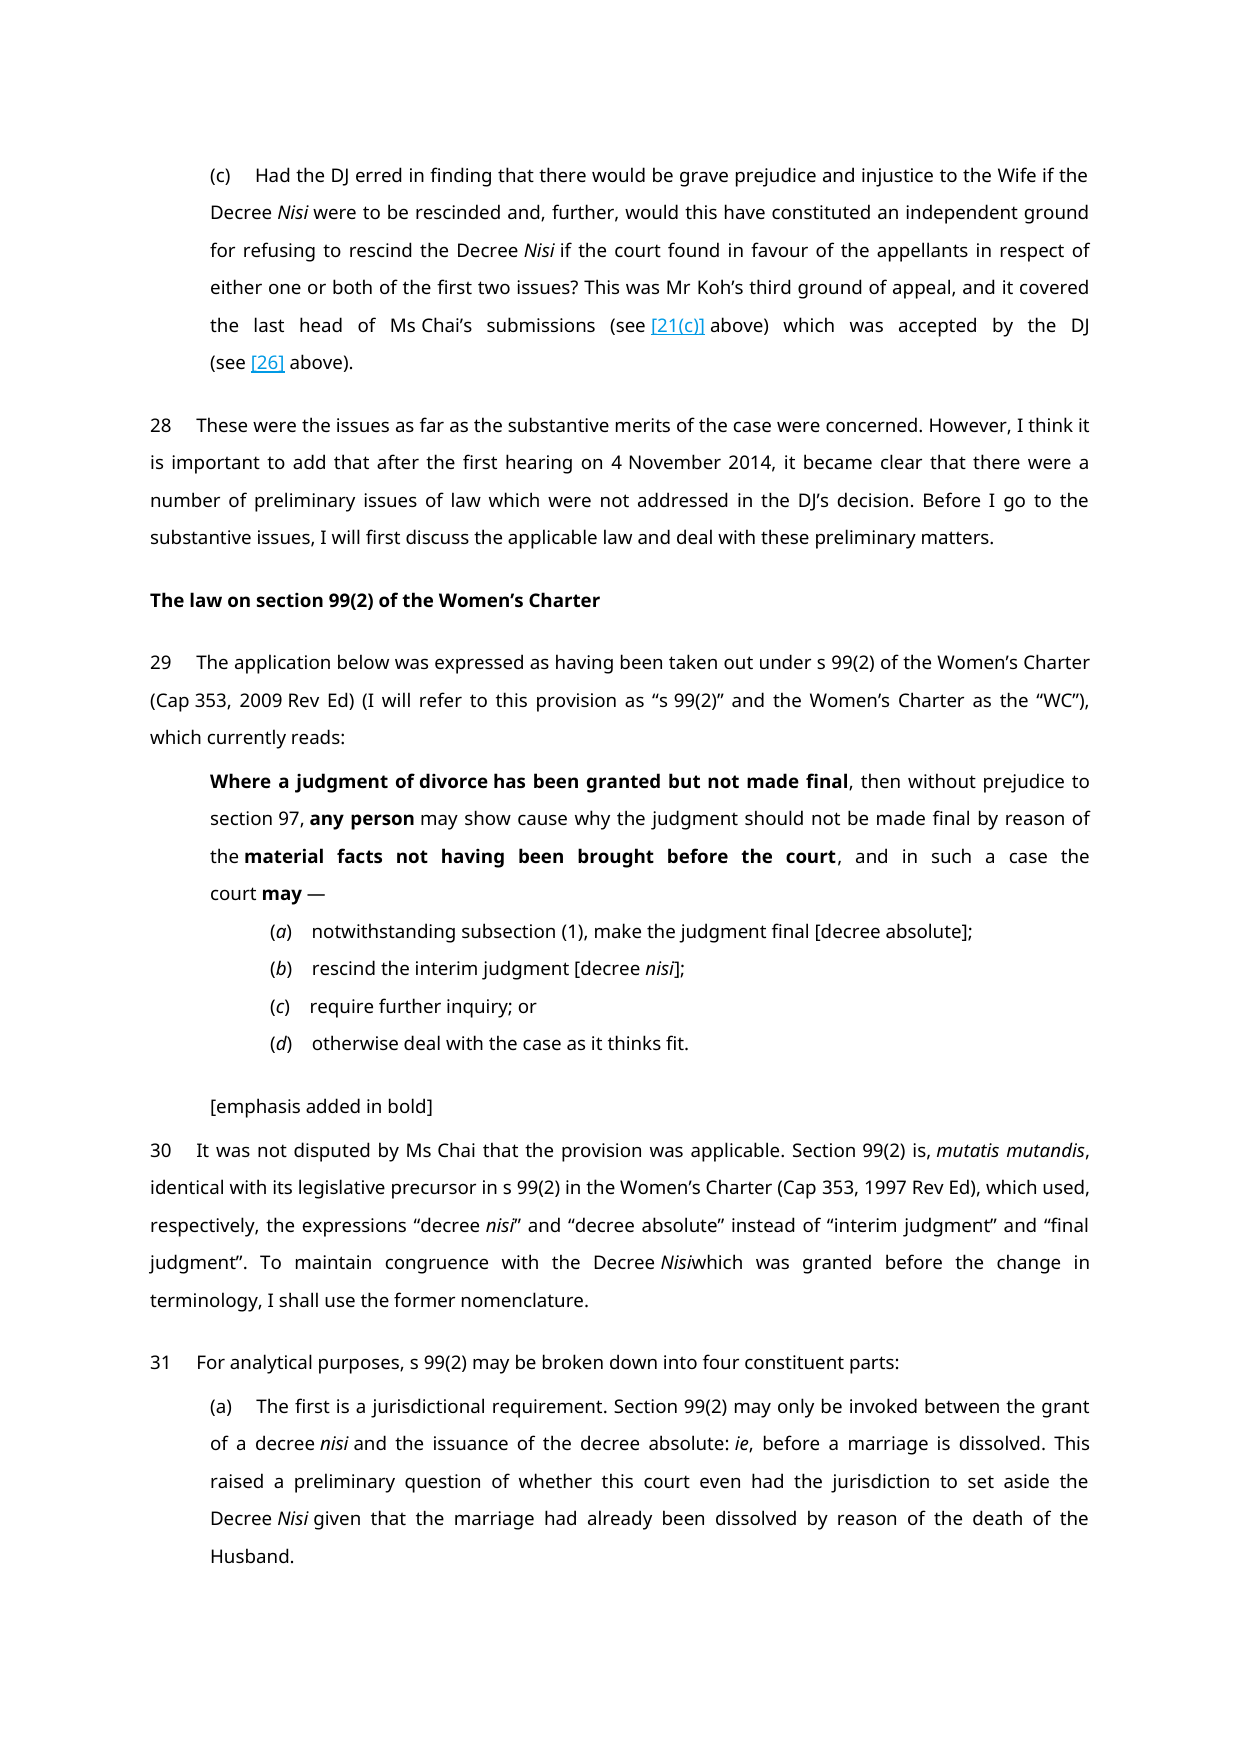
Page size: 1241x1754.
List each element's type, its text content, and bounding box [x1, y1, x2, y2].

text 28 These were the issues as far as the substantive merits of the case were concerned. However, I think it is important to add that after the first hearing on 4 November 2014, it became clear that there were a number of preliminary issues of law which were not addressed in the DJ’s decision. Before I go to the substantive issues, I will first discuss the applicable law and deal with these preliminary matters. [150, 400, 1090, 550]
text 29 The application below was expressed as having been taken out under s 99(2) of the Women’s Charter (Cap 353, 2009 Rev Ed) (I will refer to this provision as “s 99(2)” and the Women’s Charter as the “WC”), which currently reads: [150, 637, 1090, 750]
text (c) require further inquiry; or [270, 981, 1090, 1019]
text (b) rescind the interim judgment [decree nisi]; [270, 944, 1090, 981]
text [emphasis added in bold] [210, 1081, 1090, 1119]
text (c) Had the DJ erred in finding that there would be grave prejudice and injustice to the Wife if the Decree Nisi were to be rescinded and, further, would this have constituted an independent ground for refusing to rescind the Decree Nisi if the court found in favour of the appellants in respect of either one or both of the first two issues? This was Mr Koh’s third ground of appeal, and it covered the last head of Ms Chai’s submissions (see [21(c)] above) which was accepted by the DJ (see [26] above). [210, 150, 1090, 375]
text (a) The first is a jurisdictional requirement. Section 99(2) may only be invoked between the grant of a decree nisi and the issuance of the decree absolute: ie, before a marriage is dissolved. This raised a preliminary question of whether this court even had the jurisdiction to set aside the Decree Nisi given that the marriage had already been dissolved by reason of the death of the Husband. [210, 1381, 1090, 1569]
text 31 For analytical purposes, s 99(2) may be broken down into four constituent parts: [150, 1337, 1090, 1375]
text Where a judgment of divorce has been granted but not made final, then without prejudice to section 97, any person may show cause why the judgment should not be made final by reason of the material facts not having been brought before the court, and in such a case the court may — [210, 756, 1090, 906]
text (d) otherwise deal with the case as it thinks fit. [270, 1019, 1090, 1056]
text 30 It was not disputed by Ms Chai that the provision was applicable. Section 99(2) is, mutatis mutandis, identical with its legislative precursor in s 99(2) in the Women’s Charter (Cap 353, 1997 Rev Ed), which used, respectively, the expressions “decree nisi” and “decree absolute” instead of “interim judgment” and “final judgment”. To maintain congruence with the Decree Nisiwhich was granted before the change in terminology, I shall use the former nomenclature. [150, 1125, 1090, 1312]
text (a) notwithstanding subsection (1), make the judgment final [decree absolute]; [270, 906, 1090, 944]
text The law on section 99(2) of the Women’s Charter [150, 575, 1090, 612]
